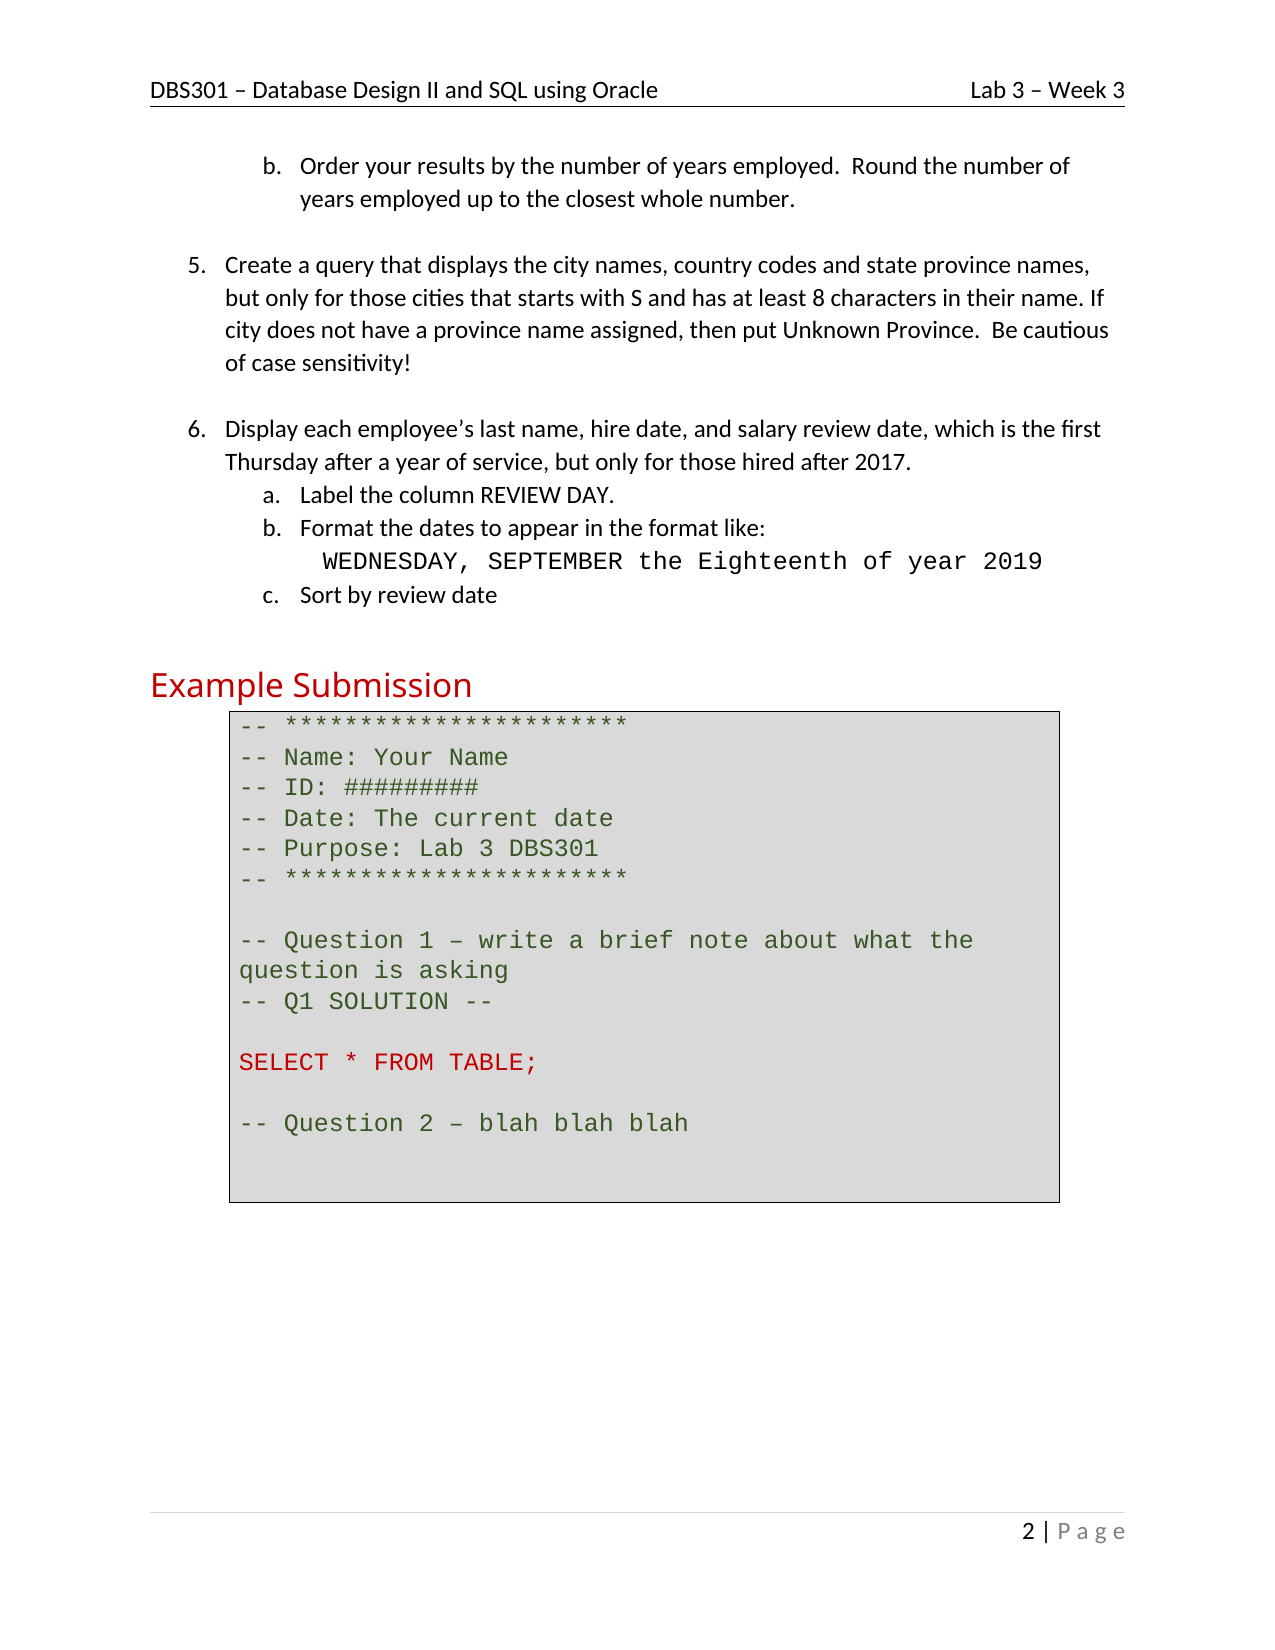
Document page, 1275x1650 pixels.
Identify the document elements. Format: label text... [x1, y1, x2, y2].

list Format the dates to appear in the format like: WEDNESDAY, SEPTEMBER the Eighteenth of year 2019 [262, 512, 1125, 577]
text -- *********************** -- Name: Your Name -- ID: ######### -- Date: The current date -- Purpose: Lab 3 DBS301 -- *********************** -- Question 1 – write a brief note about what the question is asking -- Q1 SOLUTION -- SELECT * FROM TABLE; -- Question 2 – blah blah blah [230, 712, 1059, 1202]
list Create a query that displays the city names, country codes and state province names, but only for those cities that starts with S and has at least 8 characters in their name. If city does not have a province name assigned, then put Unknown Province. Be cautious of case sensitivity! [187, 249, 1125, 411]
subtitle Example Submission [150, 662, 1125, 707]
list Label the column REVIEW DAY. [262, 479, 1125, 510]
list Order your results by the number of years employed. Round the number of years employed up to the closest whole number. [262, 150, 1125, 246]
list Sort by review date [262, 579, 1125, 643]
list Display each employee’s last name, hire date, and salary review date, which is the first Thursday after a year of service, but only for those hired after 2017. [187, 413, 1125, 477]
